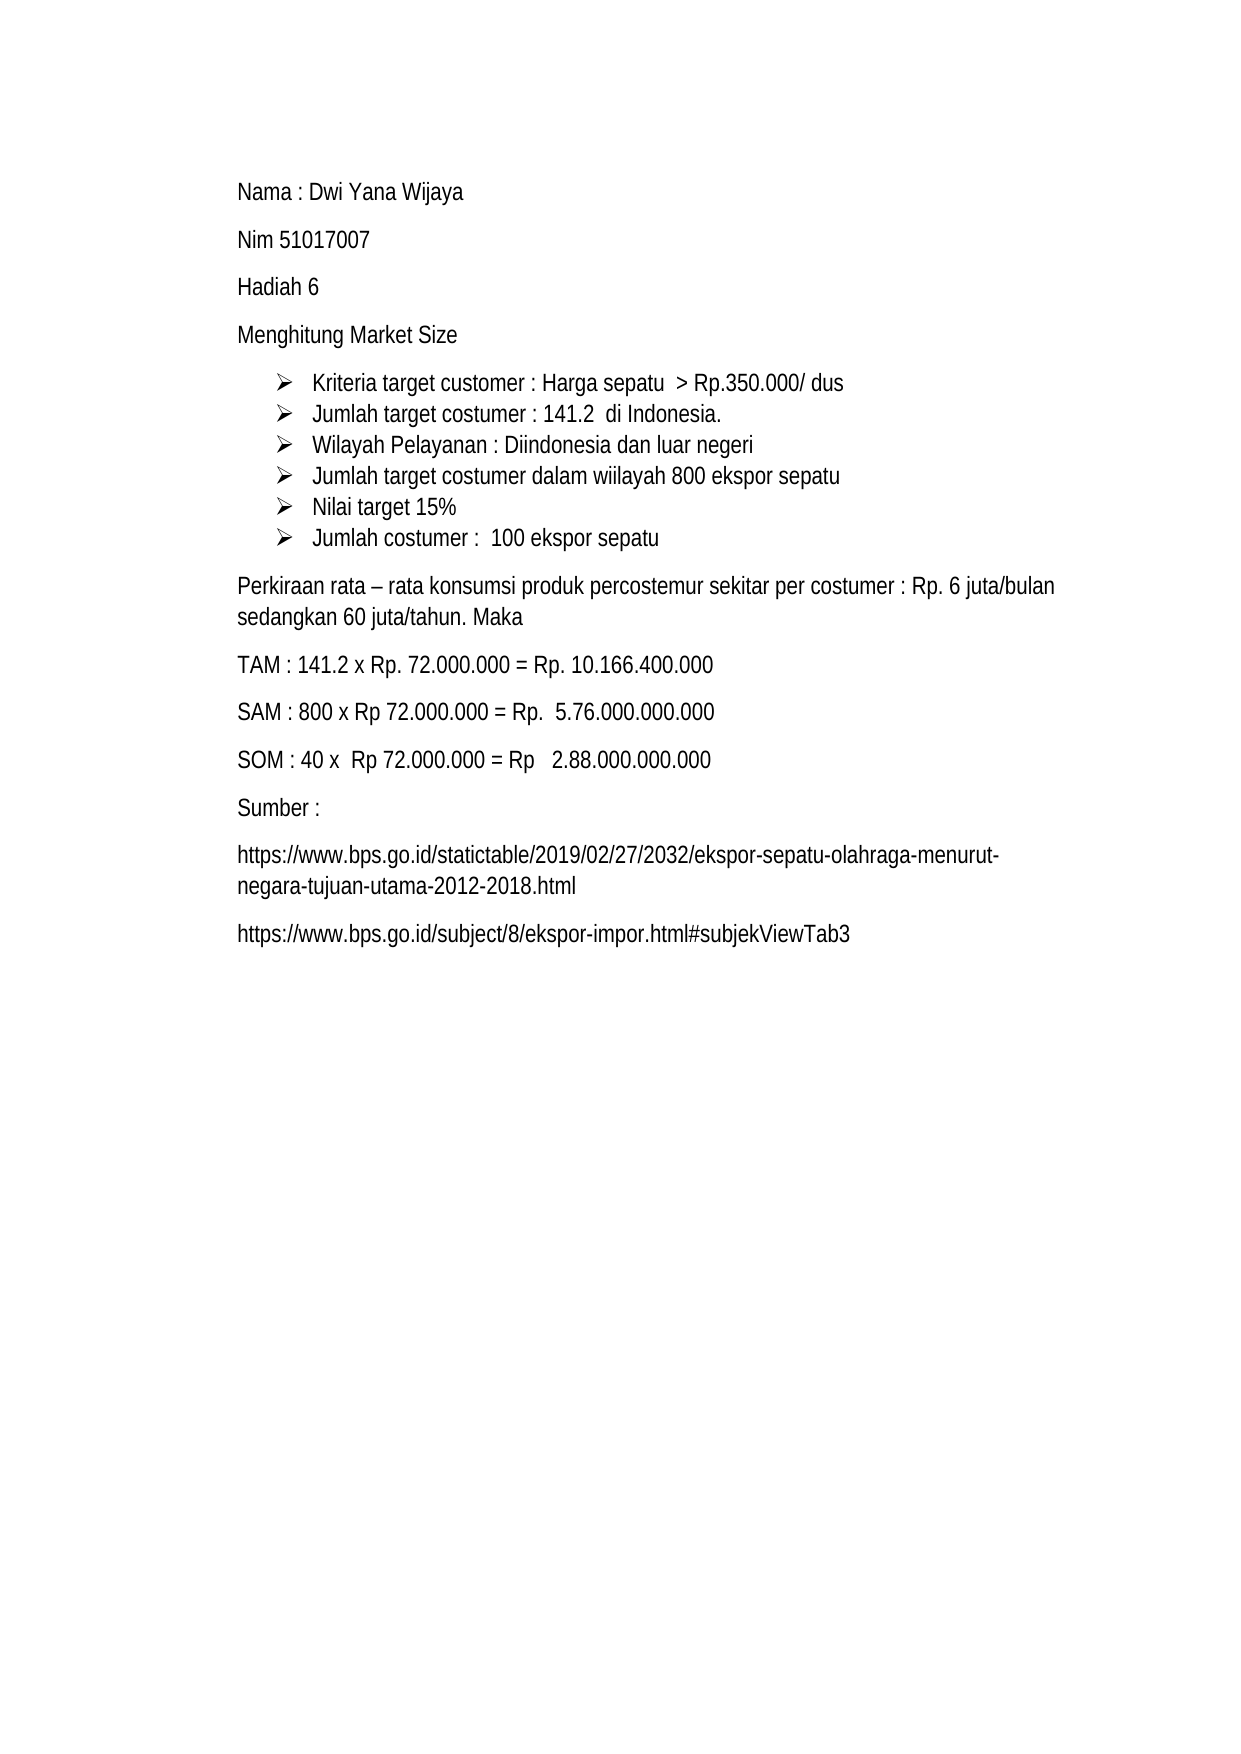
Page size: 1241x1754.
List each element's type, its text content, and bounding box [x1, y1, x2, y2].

text Perkiraan rata – rata konsumsi produk percostemur sekitar per costumer : Rp. 6 juta/bulan sedangkan 60 juta/tahun. Maka [237, 571, 1063, 631]
list Nilai target 15% [274, 492, 1063, 521]
text https://www.bps.go.id/statictable/2019/02/27/2032/ekspor-sepatu-olahraga-menurut-negara-tujuan-utama-2012-2018.html [237, 840, 1063, 900]
list Jumlah target costumer : 141.2 di Indonesia. [274, 399, 1063, 428]
list Kriteria target customer : Harga sepatu > Rp.350.000/ dus [274, 368, 1063, 396]
list Jumlah target costumer dalam wiilayah 800 ekspor sepatu [274, 461, 1063, 490]
text Hadiah 6 [237, 272, 1063, 301]
text Menghitung Market Size [237, 320, 1063, 349]
text SAM : 800 x Rp 72.000.000 = Rp. 5.76.000.000.000 [237, 697, 1063, 726]
text https://www.bps.go.id/subject/8/ekspor-impor.html#subjekViewTab3 [237, 919, 1063, 947]
text Nim 51017007 [237, 225, 1063, 253]
list Wilayah Pelayanan : Diindonesia dan luar negeri [274, 430, 1063, 459]
text Sumber : [237, 792, 1063, 821]
text Nama : Dwi Yana Wijaya [237, 177, 1063, 206]
text SOM : 40 x Rp 72.000.000 = Rp 2.88.000.000.000 [237, 745, 1063, 773]
text TAM : 141.2 x Rp. 72.000.000 = Rp. 10.166.400.000 [237, 650, 1063, 678]
list Jumlah costumer : 100 ekspor sepatu [274, 523, 1063, 552]
